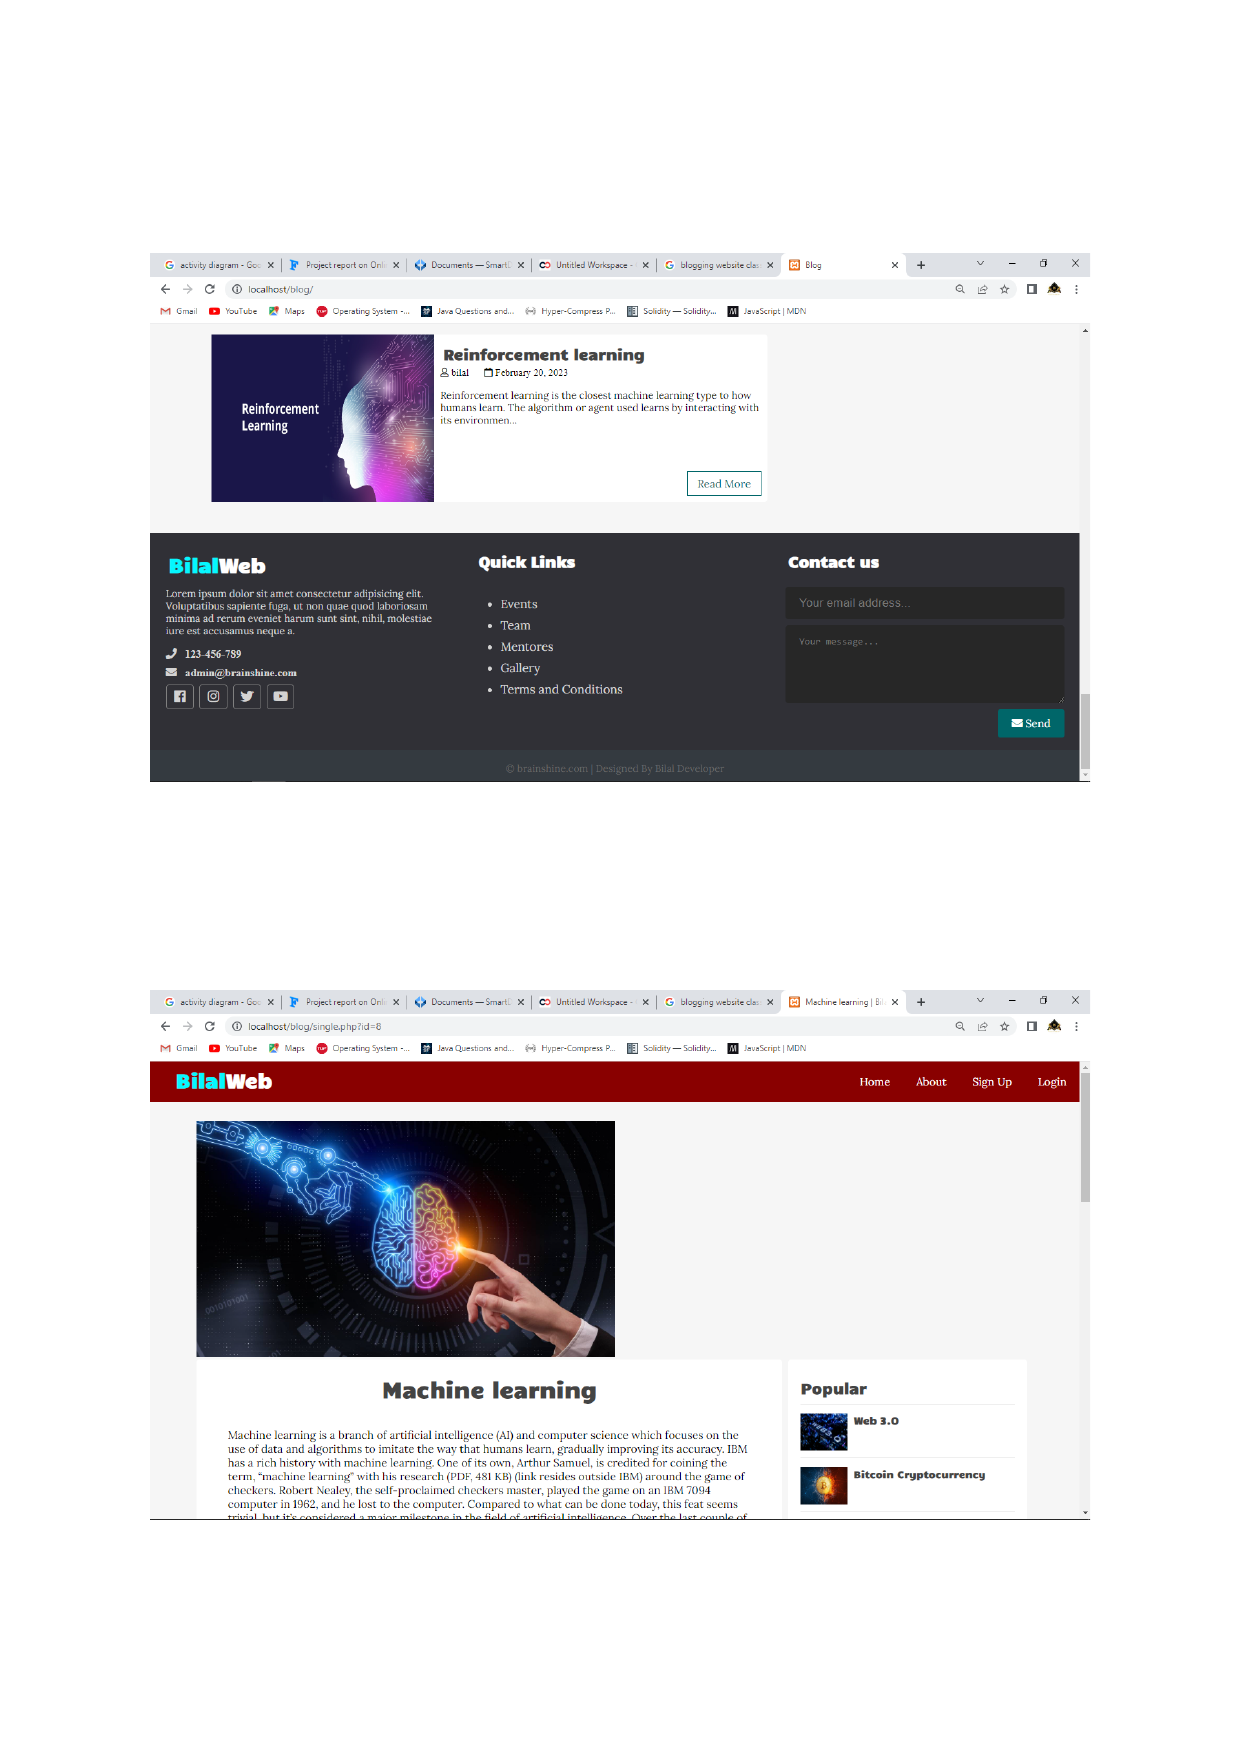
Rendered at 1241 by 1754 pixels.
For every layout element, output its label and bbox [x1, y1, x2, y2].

picture [150, 990, 1091, 1520]
picture [150, 253, 1091, 782]
